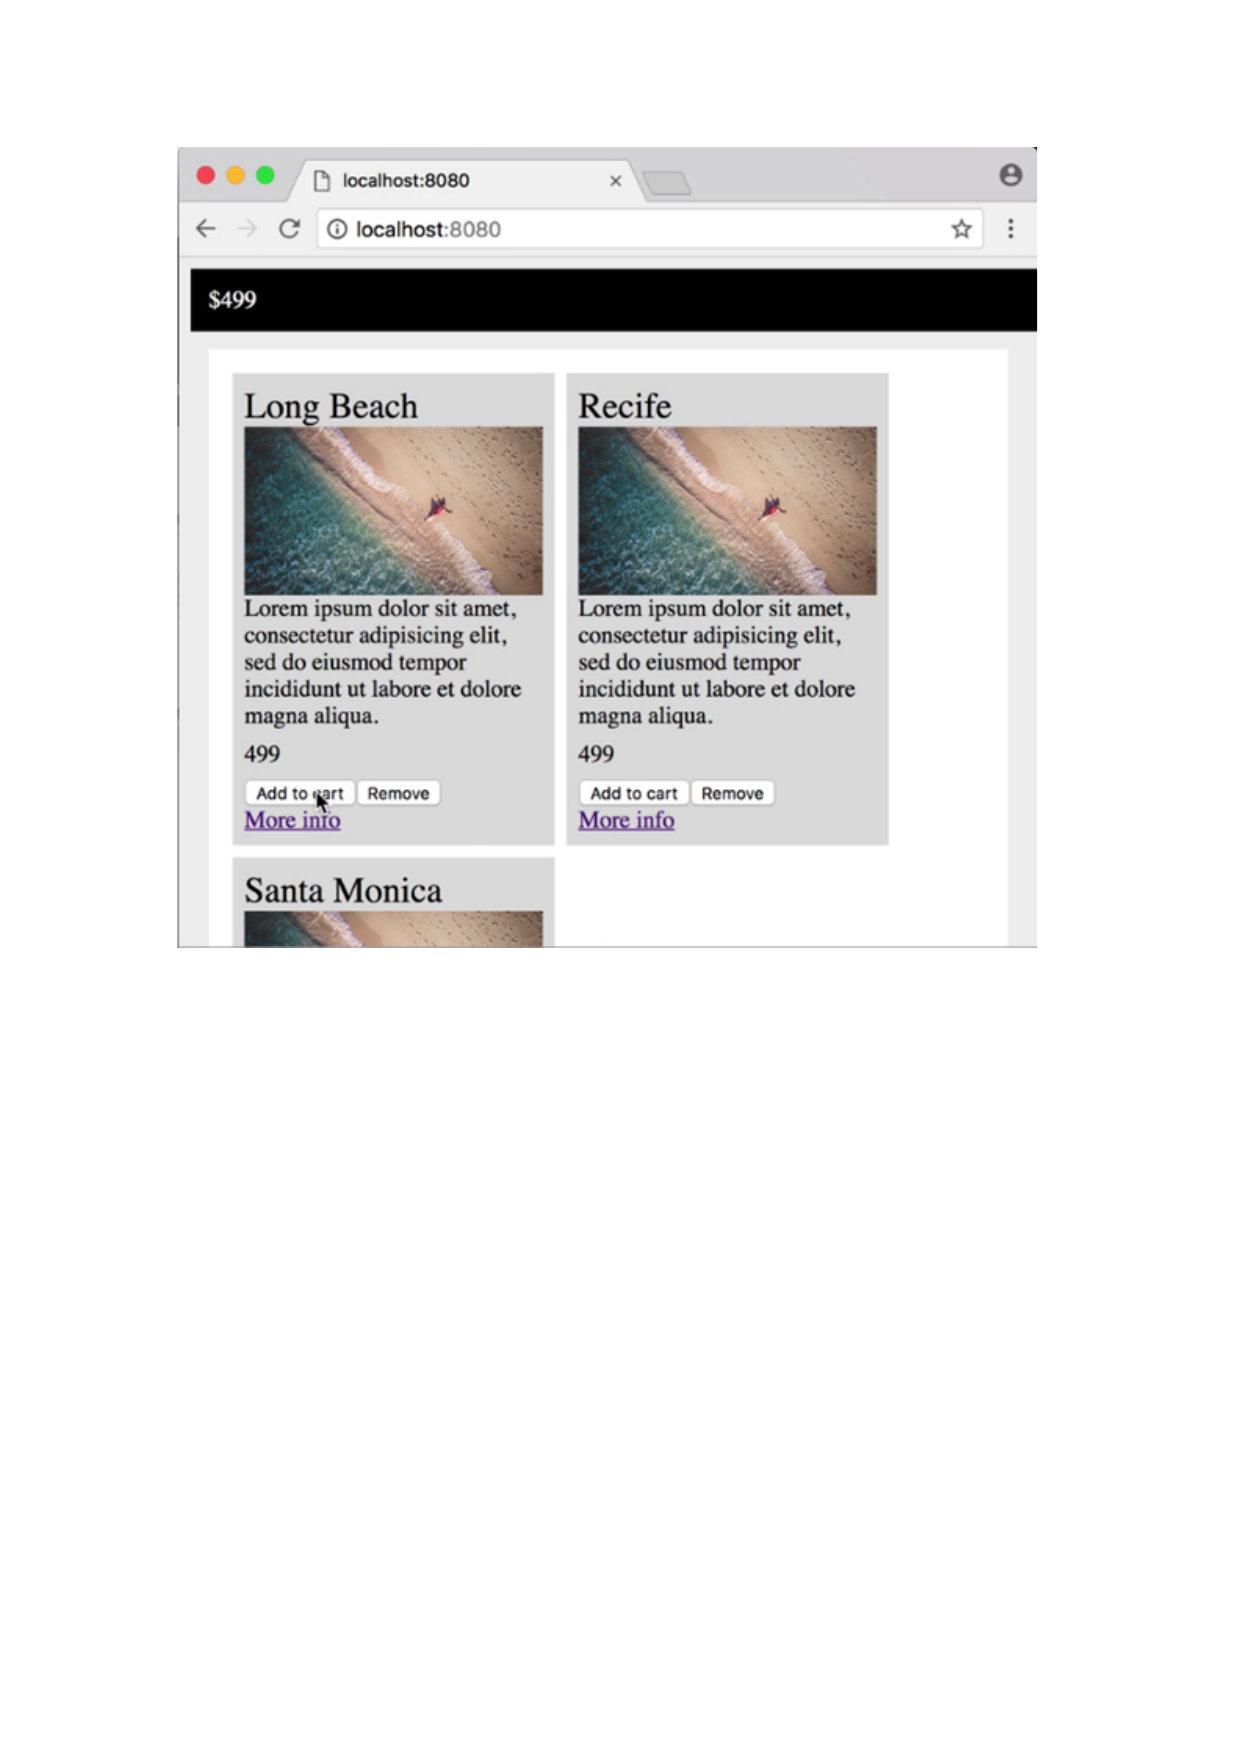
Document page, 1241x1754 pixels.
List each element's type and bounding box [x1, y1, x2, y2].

picture [177, 147, 1038, 948]
